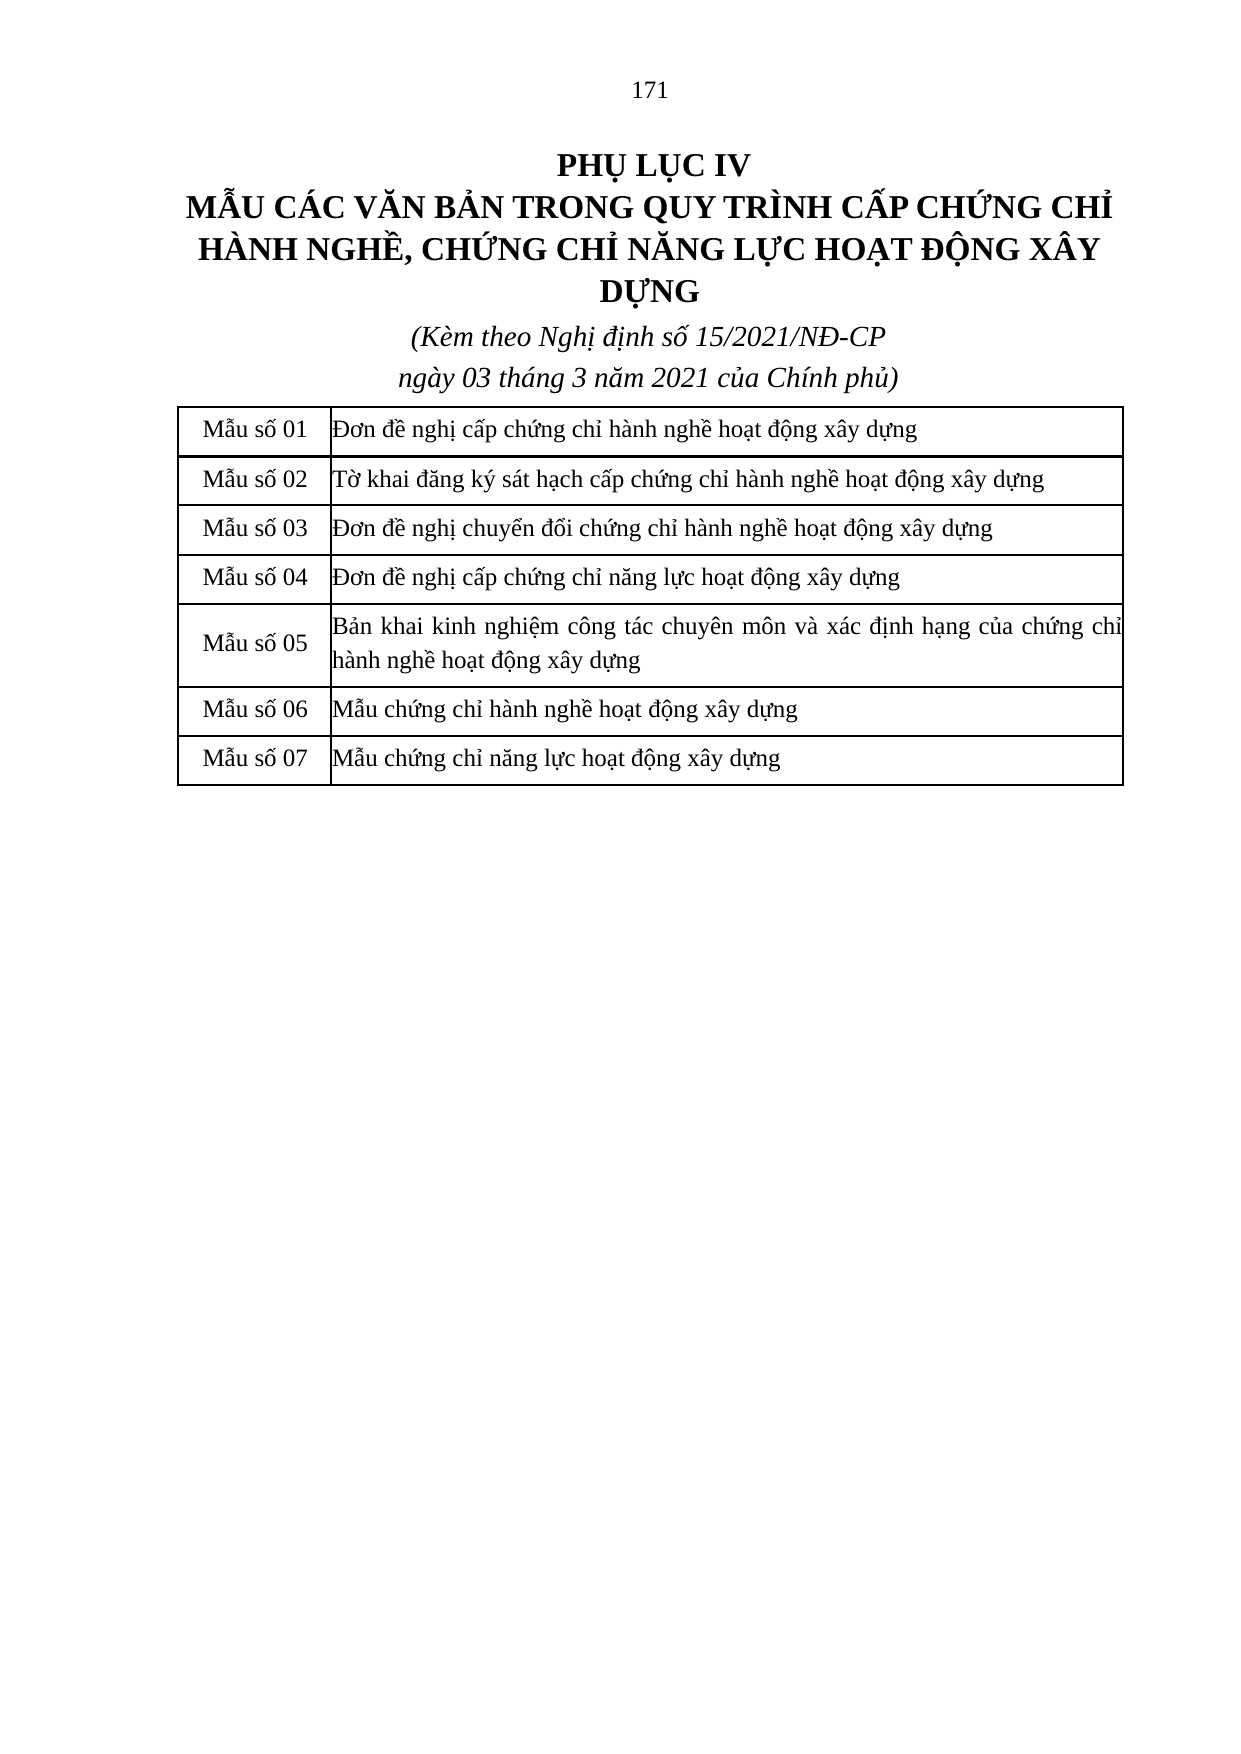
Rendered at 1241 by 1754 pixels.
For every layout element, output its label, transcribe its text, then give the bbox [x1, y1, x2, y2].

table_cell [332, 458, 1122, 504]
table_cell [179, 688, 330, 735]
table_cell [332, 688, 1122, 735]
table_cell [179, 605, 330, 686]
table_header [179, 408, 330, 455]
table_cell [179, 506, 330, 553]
text (Kèm theo Nghị định số 15/2021/NĐ-CP ngày 03 tháng 3 năm 2021 của Chính phủ) [177, 319, 1122, 393]
subtitle PHỤ LỤC IV MẪU CÁC VĂN BẢN TRONG QUY TRÌNH CẤP CHỨNG CHỈ HÀNH NGHỀ, CHỨNG CHỈ NĂNG LỰC HOẠT ĐỘNG XÂY DỰNG [177, 145, 1122, 309]
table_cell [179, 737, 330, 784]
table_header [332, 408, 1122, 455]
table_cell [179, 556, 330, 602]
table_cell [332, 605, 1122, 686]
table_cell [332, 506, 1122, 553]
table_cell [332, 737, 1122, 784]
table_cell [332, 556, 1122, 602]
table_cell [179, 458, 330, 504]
